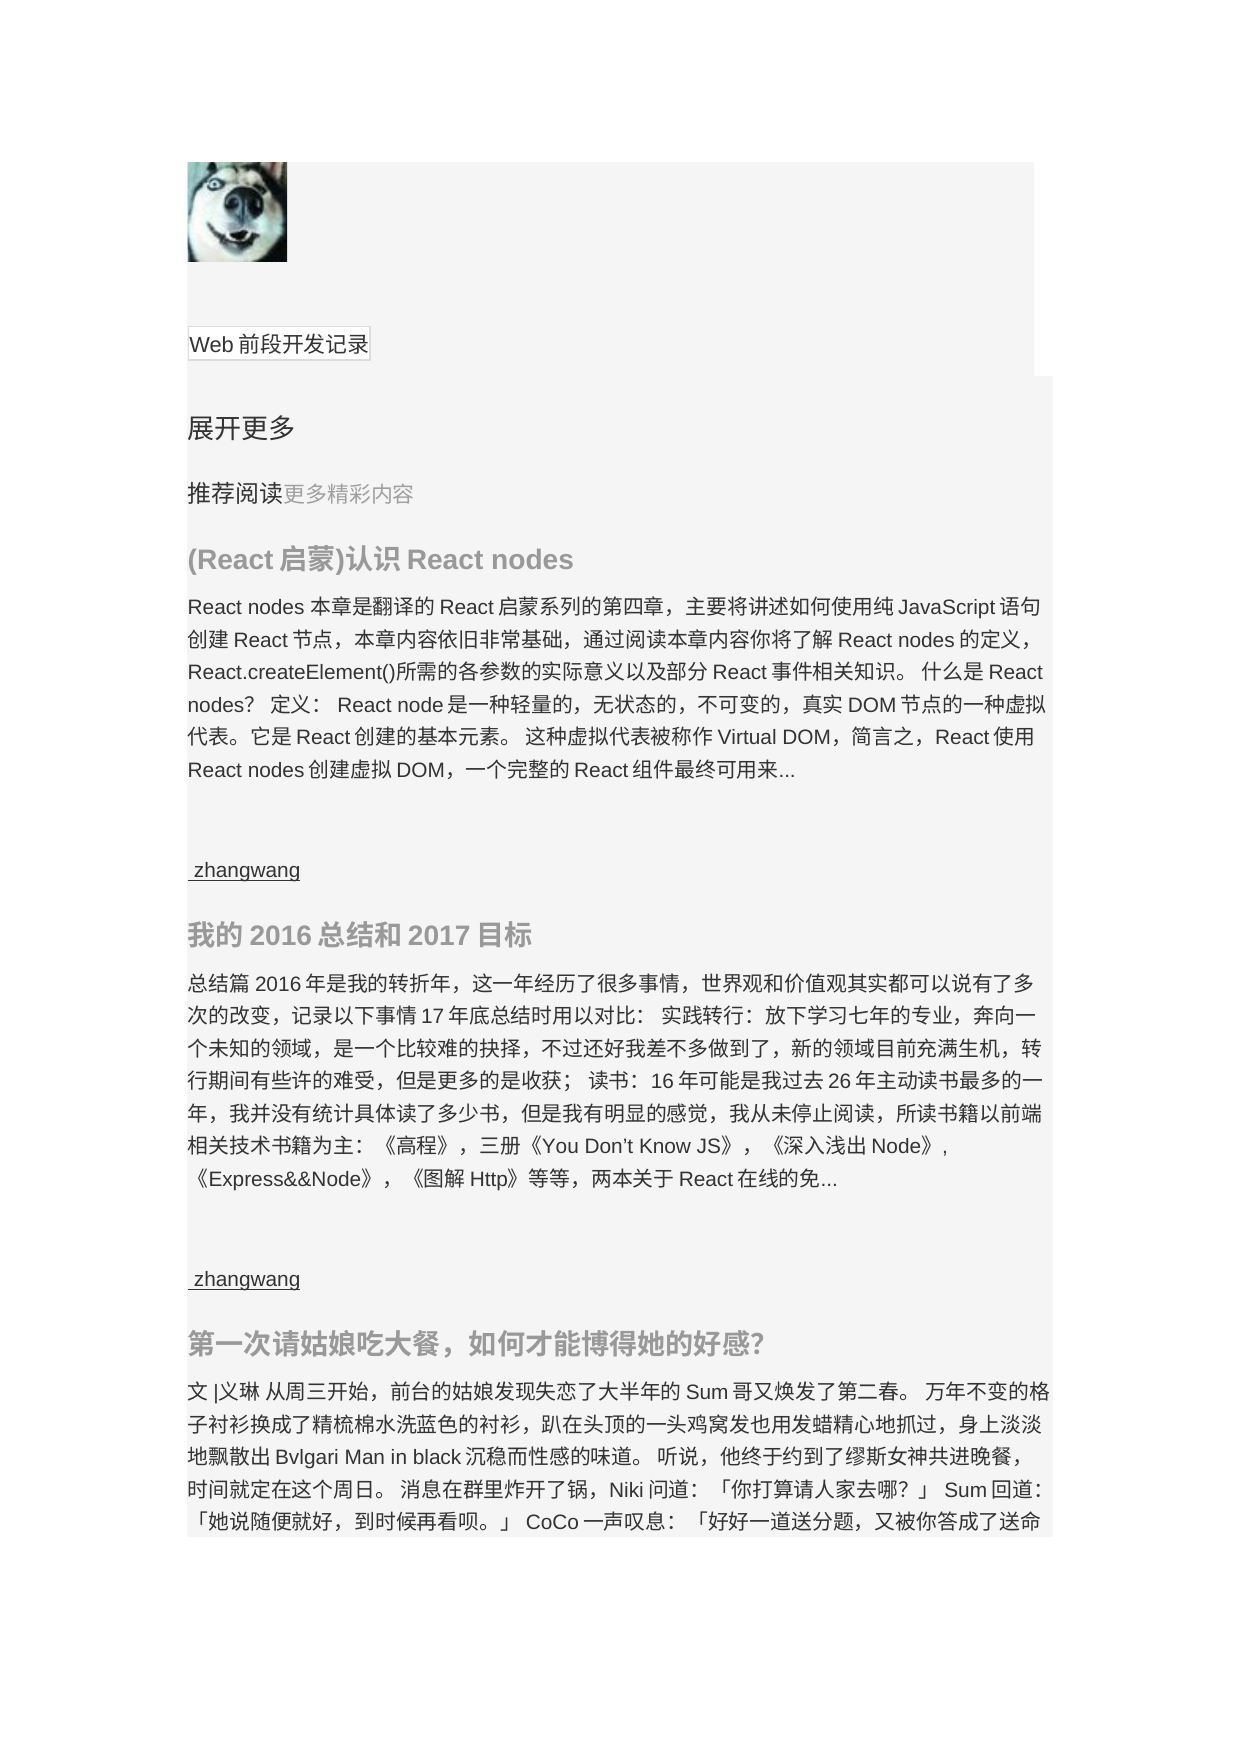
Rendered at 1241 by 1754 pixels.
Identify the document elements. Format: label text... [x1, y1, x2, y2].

text 我的2016总结和2017目标 [187, 901, 1053, 966]
text 展开更多 [187, 394, 1053, 459]
text 第一次请姑娘吃大餐，如何才能博得她的好感？ [187, 1309, 1053, 1374]
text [187, 1374, 1053, 1537]
picture [187, 162, 288, 262]
text zhangwang [187, 1244, 1053, 1309]
text zhangwang [187, 836, 1053, 901]
text React nodes 本章是翻译的React启蒙系列的第四章，主要将讲述如何使用纯JavaScript语句创建React节点，本章内容依旧非常基础，通过阅读本章内容你将了解React nodes的定义，React.createElement()所需的各参数的实际意义以及部分React事件相关知识。 什么是React nodes？ 定义： React node是一种轻量的，无状态的，不可变的，真实DOM节点的一种虚拟代表。它是React创建的基本元素。 这种虚拟代表被称作Virtual DOM，简言之，React使用React nodes创建虚拟DOM，一个完整的React组件最终可用来... [187, 589, 1053, 784]
text (React启蒙)认识React nodes [187, 524, 1053, 589]
text Web前段开发记录 [187, 311, 1034, 376]
text 总结篇 2016年是我的转折年，这一年经历了很多事情，世界观和价值观其实都可以说有了多次的改变，记录以下事情17年底总结时用以对比： 实践转行：放下学习七年的专业，奔向一个未知的领域，是一个比较难的抉择，不过还好我差不多做到了，新的领域目前充满生机，转行期间有些许的难受，但是更多的是收获； 读书：16年可能是我过去26年主动读书最多的一年，我并没有统计具体读了多少书，但是我有明显的感觉，我从未停止阅读，所读书籍以前端相关技术书籍为主：《高程》，三册《You Don’t Know JS》，《深入浅出Node》,《Express&&Node》，《图解Http》等等，两本关于React在线的免... [187, 966, 1053, 1193]
text 推荐阅读更多精彩内容 [187, 459, 1053, 524]
